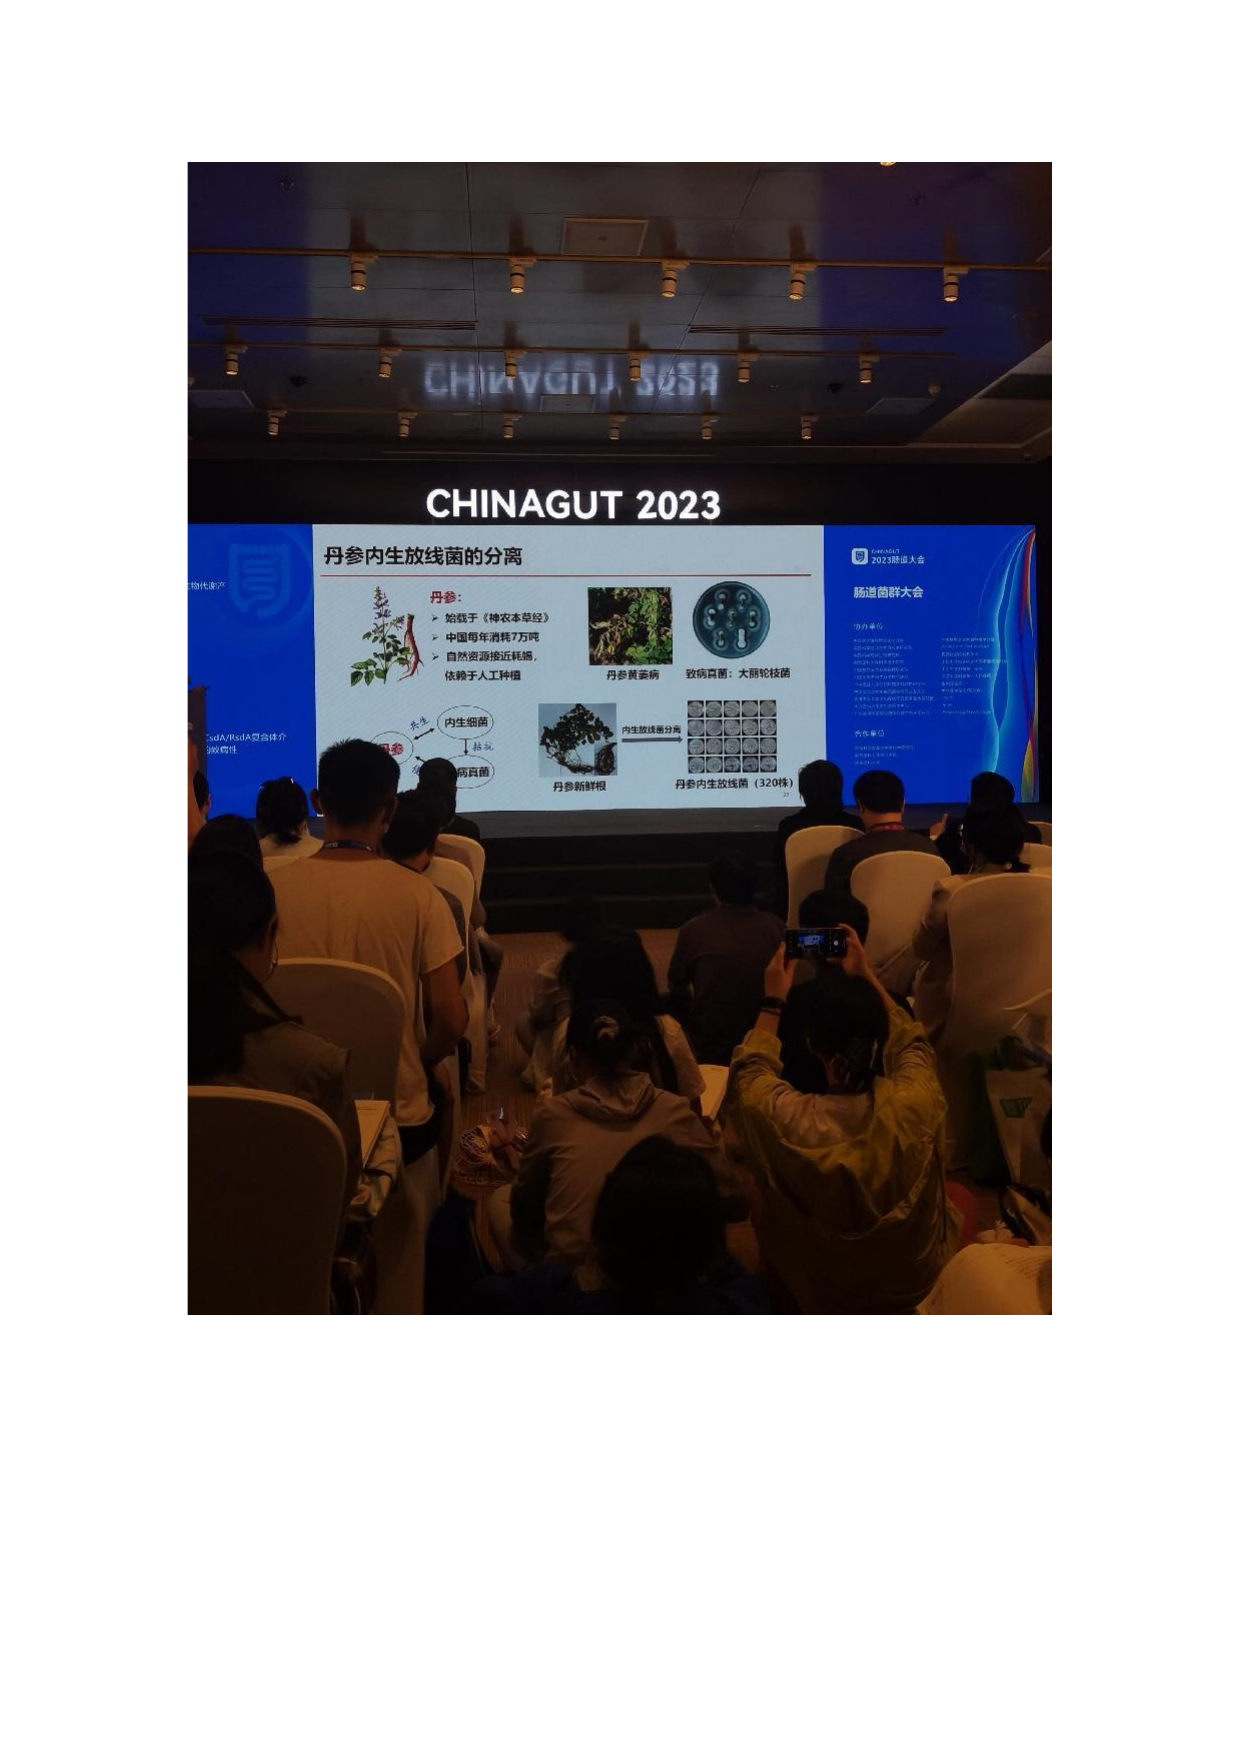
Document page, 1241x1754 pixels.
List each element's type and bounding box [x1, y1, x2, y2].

picture [187, 162, 1052, 1315]
